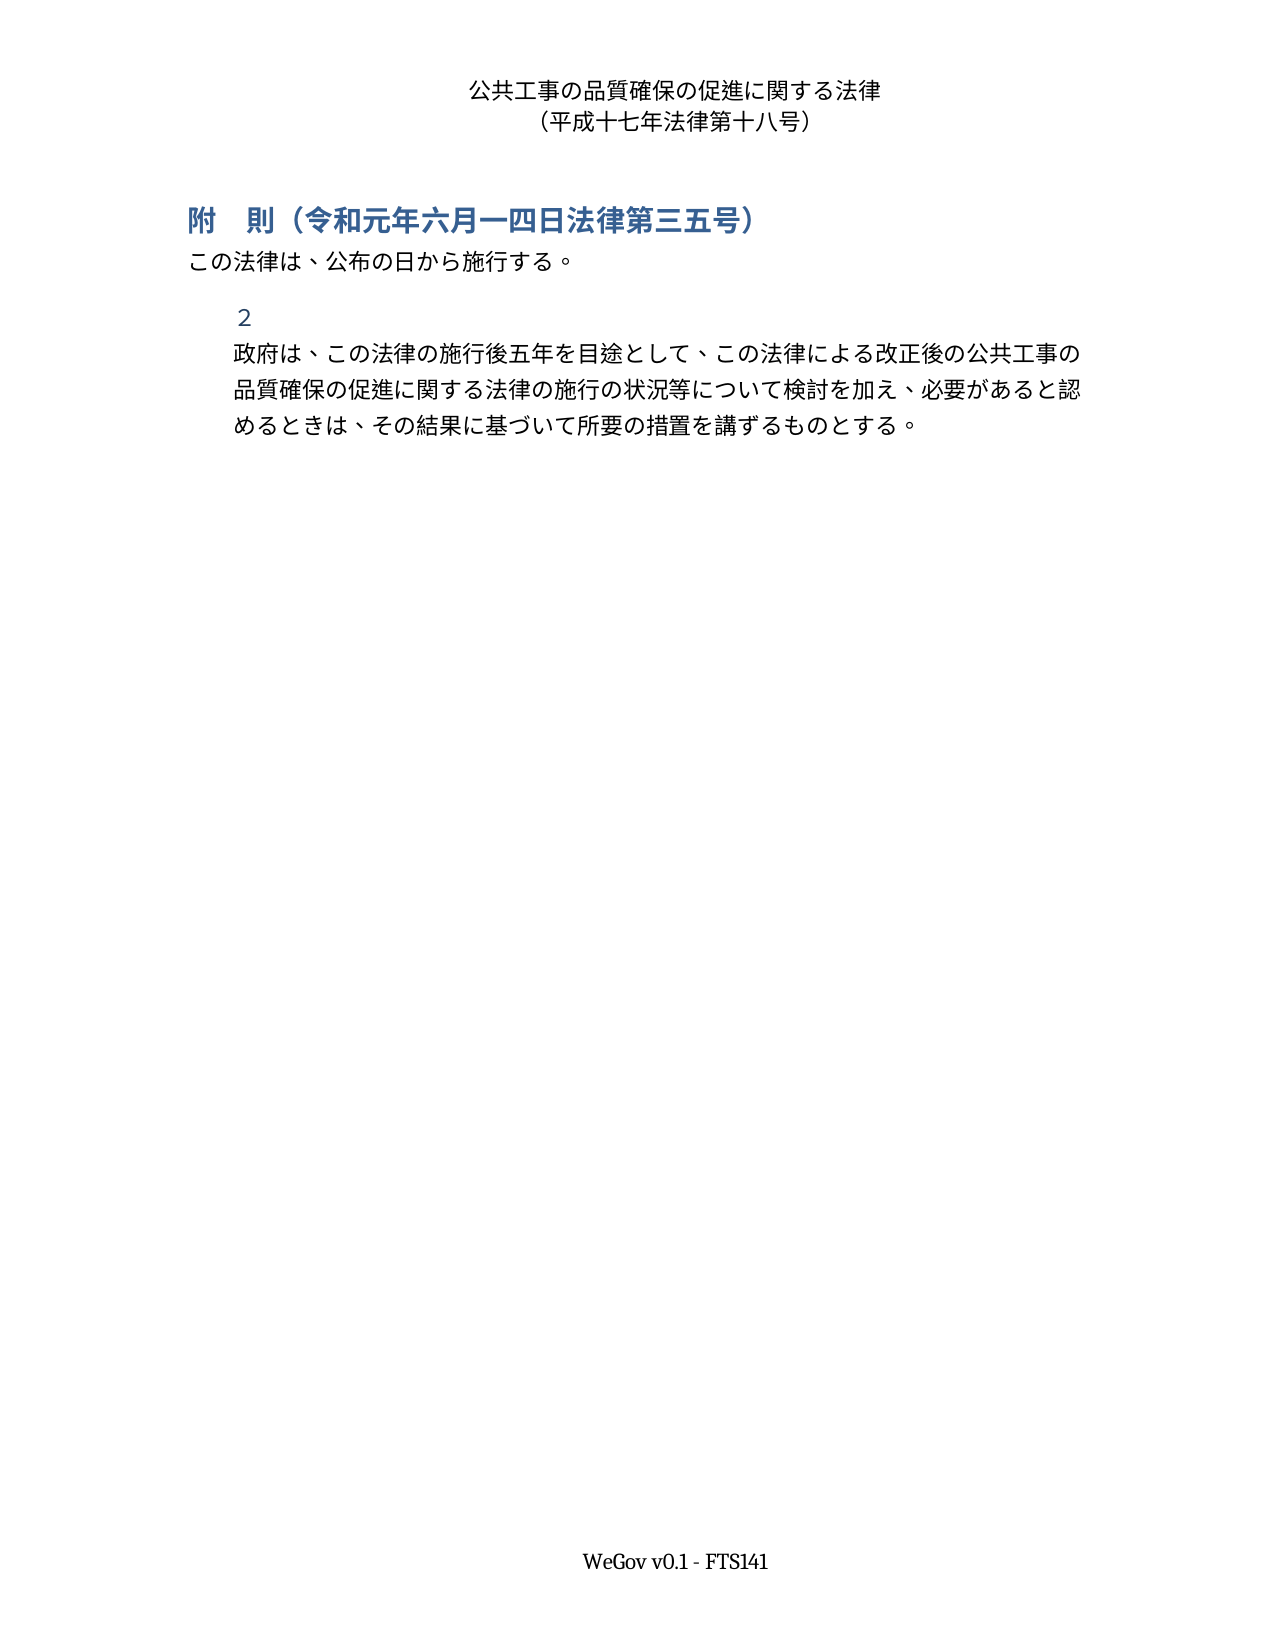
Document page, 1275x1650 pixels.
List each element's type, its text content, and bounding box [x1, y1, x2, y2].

text 政府は、この法律の施行後五年を目途として、この法律による改正後の公共工事の品質確保の促進に関する法律の施行の状況等について検討を加え、必要があると認めるときは、その結果に基づいて所要の措置を講ずるものとする。 [233, 338, 1087, 441]
text この法律は、公布の日から施行する。 [187, 246, 1087, 277]
subtitle 附 則（令和元年六月一四日法律第三五号） [187, 200, 1087, 240]
subtitle ２ [233, 302, 1087, 334]
